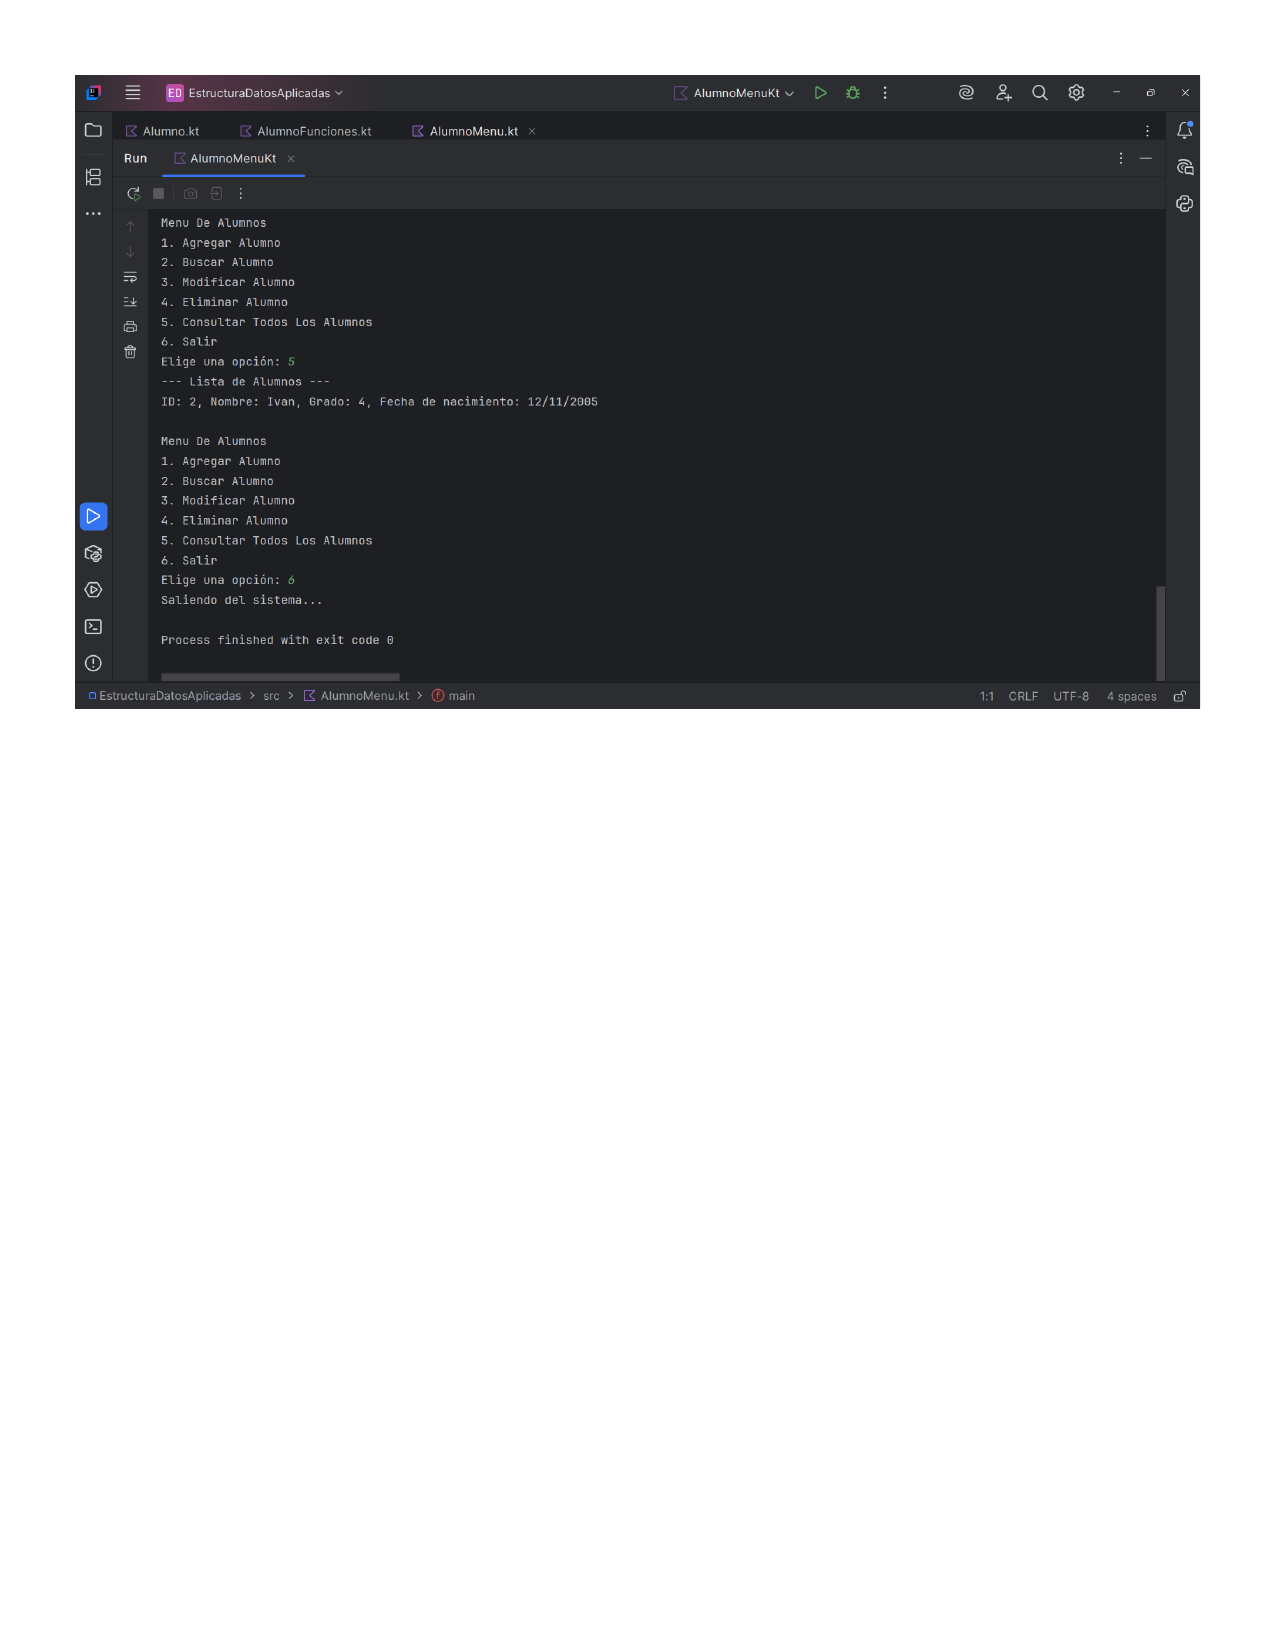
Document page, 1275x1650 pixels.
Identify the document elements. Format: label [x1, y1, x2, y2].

picture [75, 75, 1200, 709]
